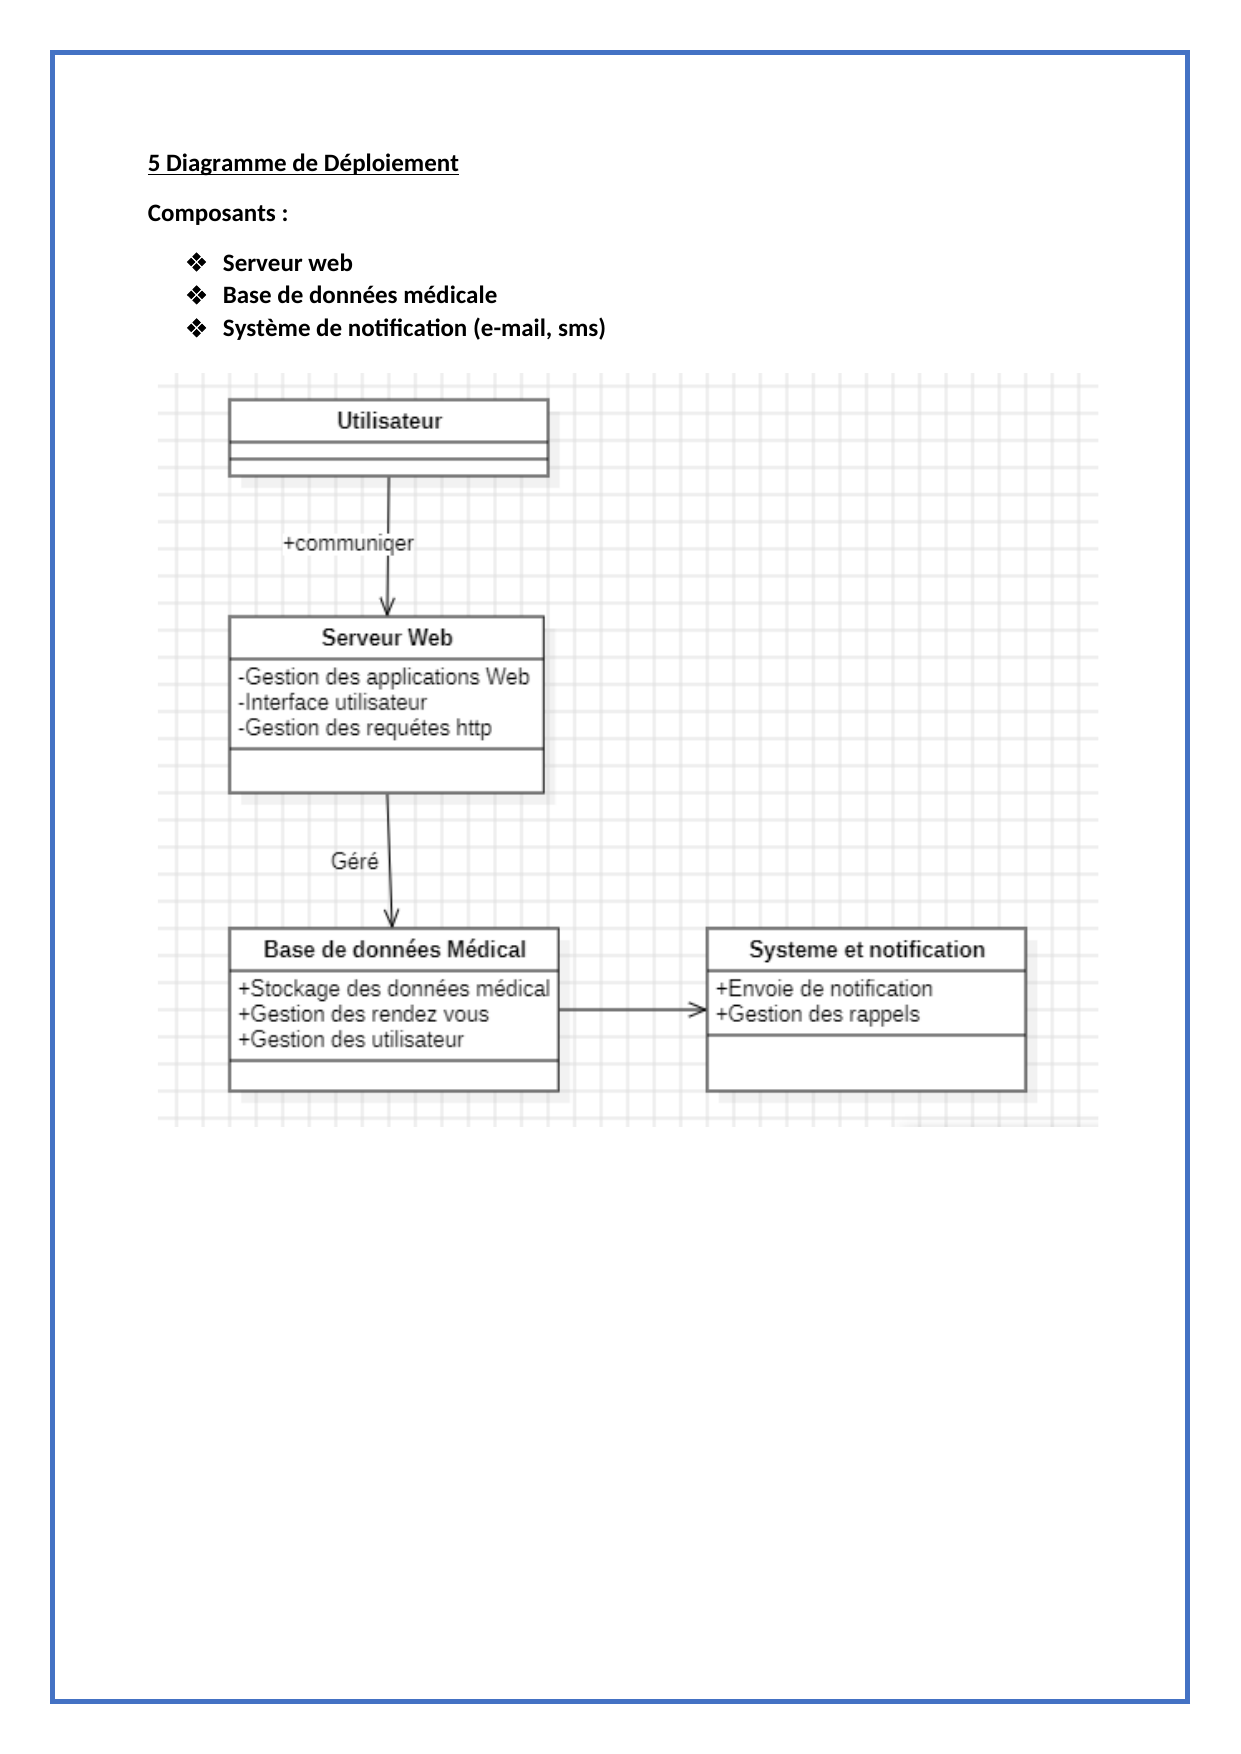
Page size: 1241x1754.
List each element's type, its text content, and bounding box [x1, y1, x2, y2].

list Système de notification (e-mail, sms) [185, 313, 1093, 343]
list Base de données médicale [185, 280, 1093, 310]
text 5 Diagramme de Déploiement [148, 148, 1093, 178]
text Composants : [148, 197, 1093, 228]
picture [157, 373, 1099, 1127]
list Serveur web [185, 247, 1093, 277]
